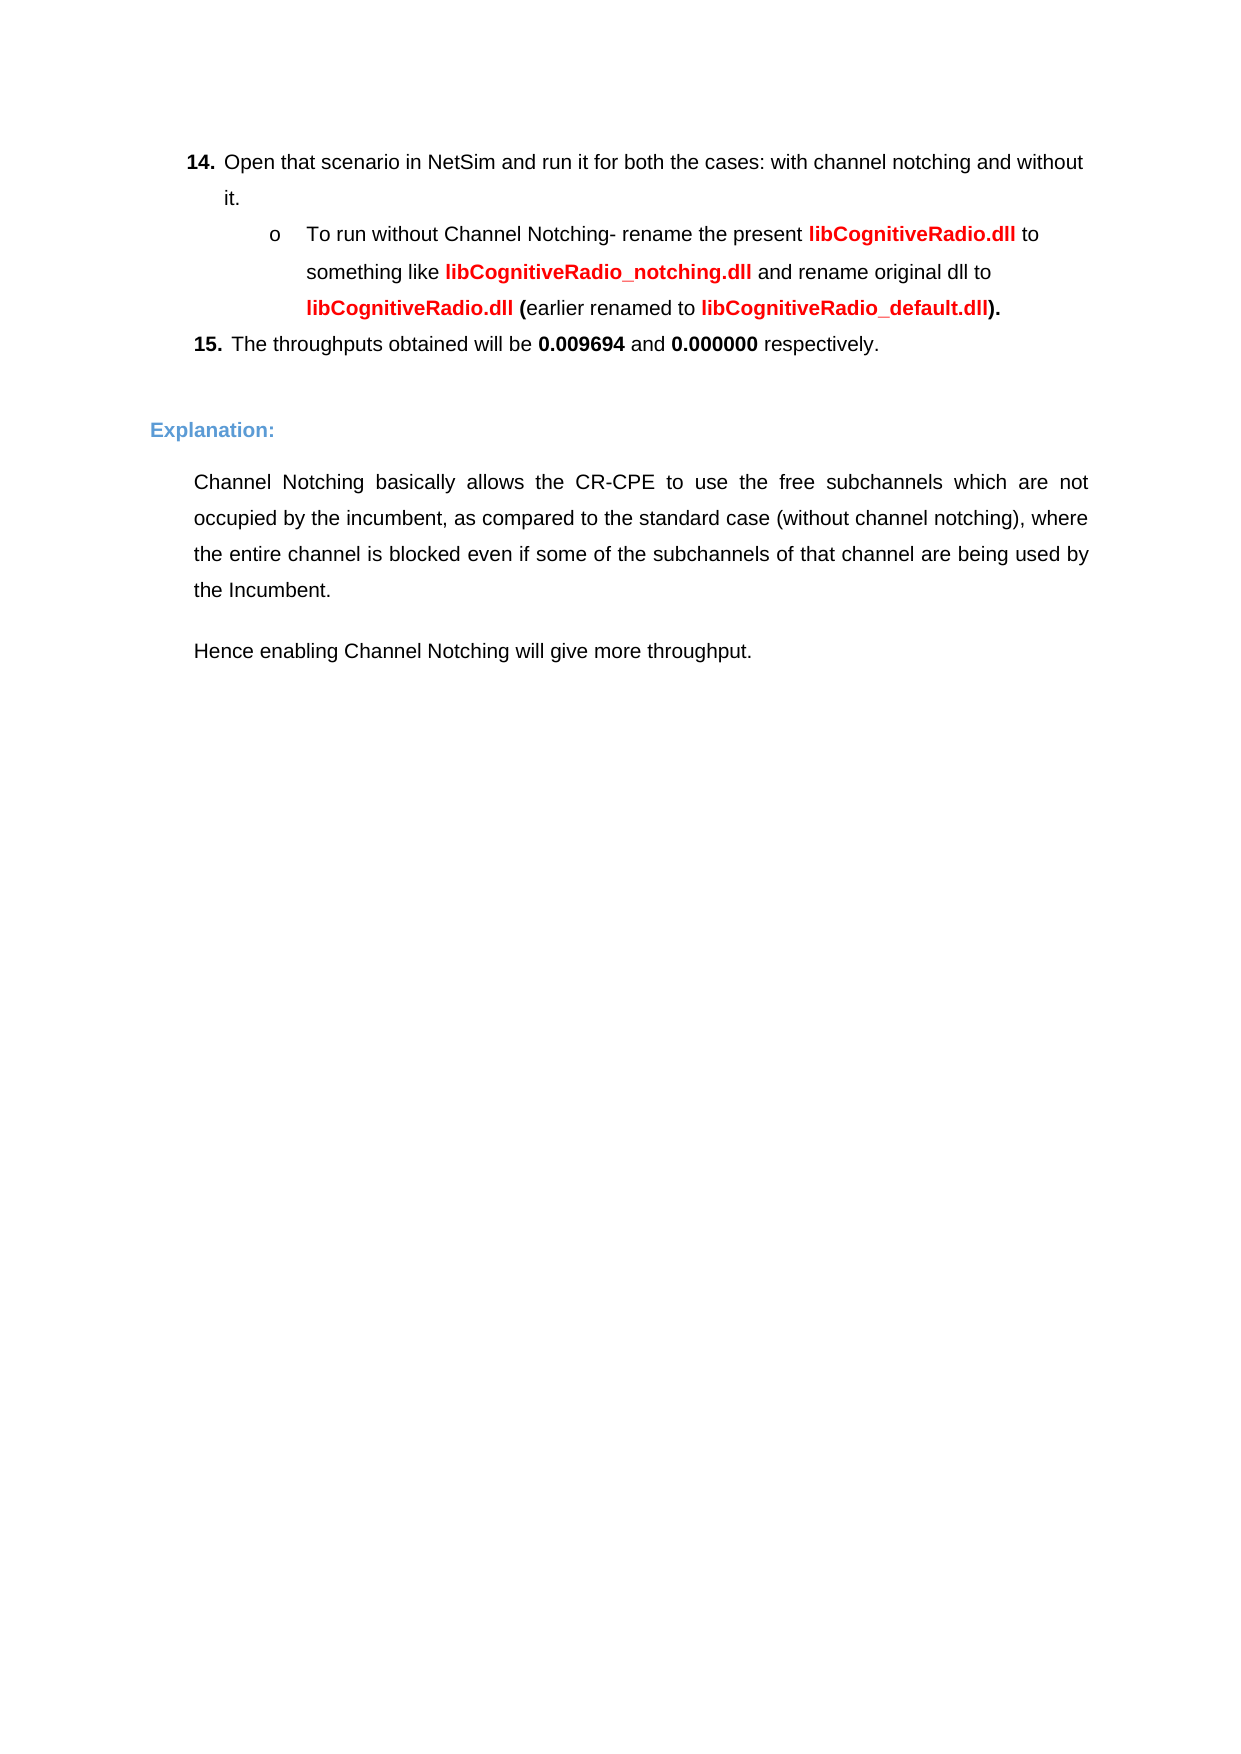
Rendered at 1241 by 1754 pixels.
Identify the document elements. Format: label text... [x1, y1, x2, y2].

subtitle Explanation: [150, 417, 1090, 441]
list To run without Channel Notching- rename the present libCognitiveRadio.dll to something like libCognitiveRadio_notching.dll and rename original dll to libCognitiveRadio.dll (earlier renamed to libCognitiveRadio_default.dll). [269, 222, 1090, 319]
list The throughputs obtained will be 0.009694 and 0.000000 respectively. [194, 332, 1090, 356]
text Hence enabling Channel Notching will give more throughput. [194, 639, 1090, 663]
text Channel Notching basically allows the CR-CPE to use the free subchannels which are not occupied by the incumbent, as compared to the standard case (without channel notching), where the entire channel is blocked even if some of the subchannels of that channel are being used by the Incumbent. [194, 470, 1090, 602]
list Open that scenario in NetSim and run it for both the cases: with channel notching and without it. [186, 150, 1090, 210]
